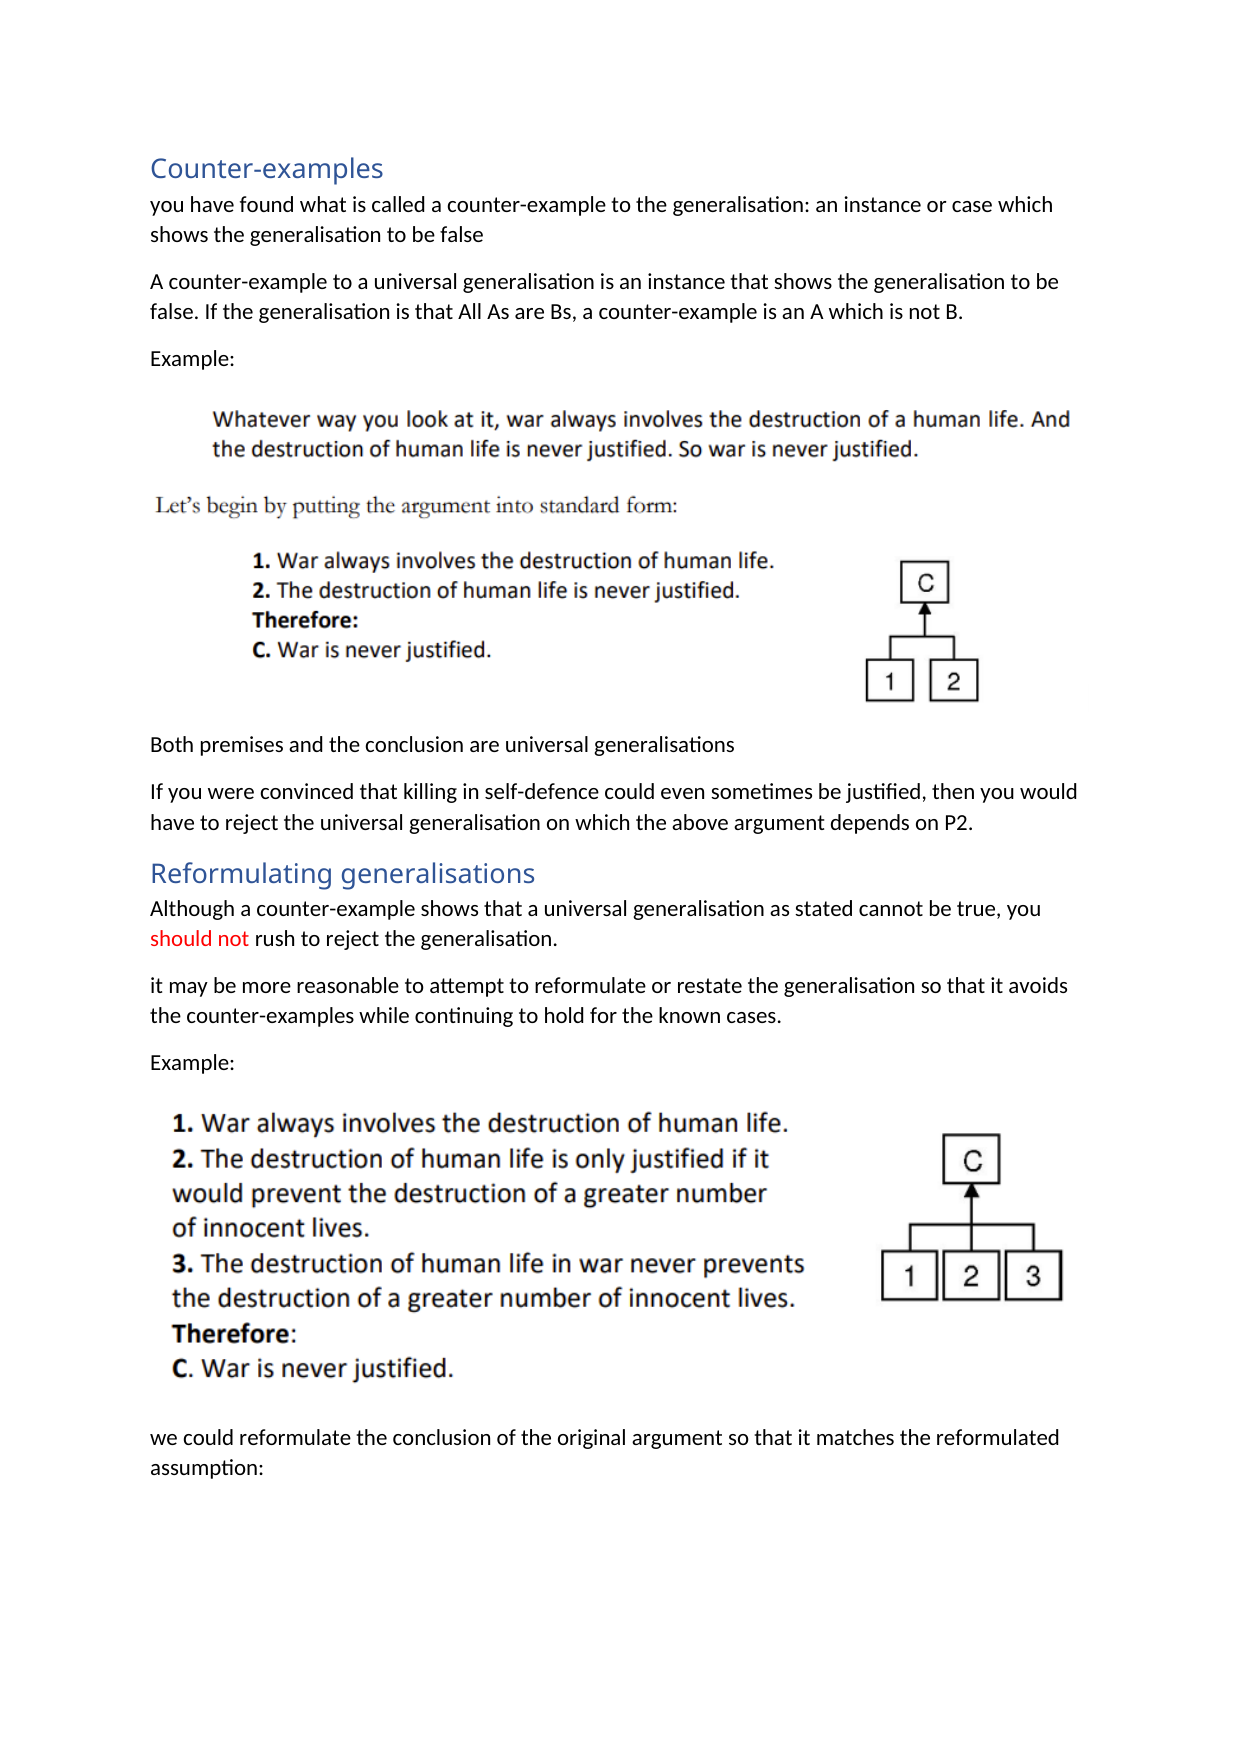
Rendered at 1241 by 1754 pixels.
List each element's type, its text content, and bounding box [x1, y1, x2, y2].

text Example: [150, 344, 1090, 372]
text you have found what is called a counter-example to the generalisation: an instance or case which shows the generalisation to be false [150, 190, 1090, 248]
subtitle Counter-examples [150, 150, 1090, 187]
text we could reformulate the conclusion of the original argument so that it matches the reformulated assumption: [150, 1423, 1090, 1481]
text If you were convinced that killing in self-defence could even sometimes be justified, then you would have to reject the universal generalisation on which the above argument depends on P2. [150, 777, 1090, 836]
subtitle Reformulating generalisations [150, 854, 1090, 891]
picture [150, 1095, 1089, 1404]
text Both premises and the conclusion are universal generalisations [150, 731, 1090, 759]
picture [150, 390, 1089, 712]
text Example: [150, 1048, 1090, 1077]
text Although a counter-example shows that a universal generalisation as stated cannot be true, you should not rush to reject the generalisation. [150, 894, 1090, 953]
text it may be more reasonable to attempt to reformulate or restate the generalisation so that it avoids the counter-examples while continuing to hold for the known cases. [150, 971, 1090, 1030]
text A counter-example to a universal generalisation is an instance that shows the generalisation to be false. If the generalisation is that All As are Bs, a counter-example is an A which is not B. [150, 267, 1090, 325]
